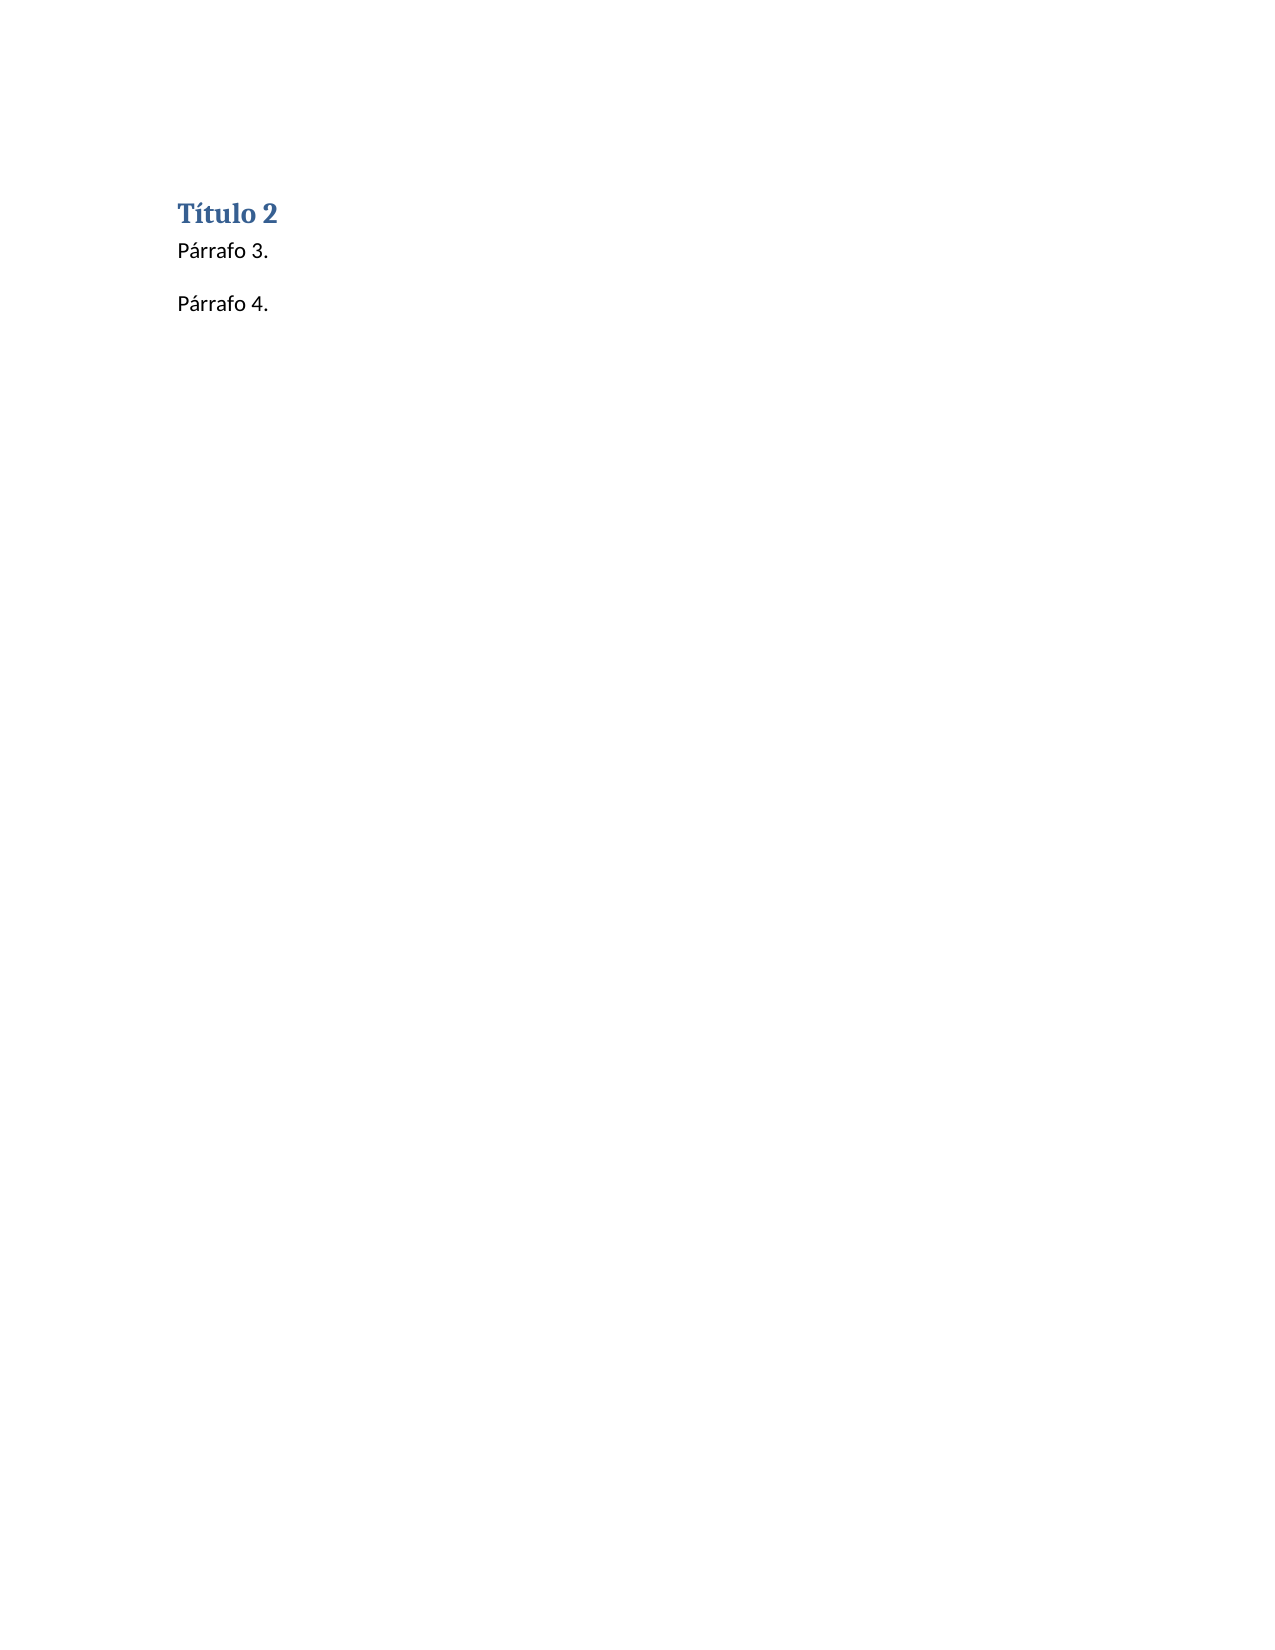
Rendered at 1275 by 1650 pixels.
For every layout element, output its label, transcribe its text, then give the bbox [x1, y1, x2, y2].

text Párrafo 4. [177, 289, 1098, 317]
subtitle Título 2 [177, 198, 1098, 231]
text Párrafo 3. [177, 236, 1098, 264]
